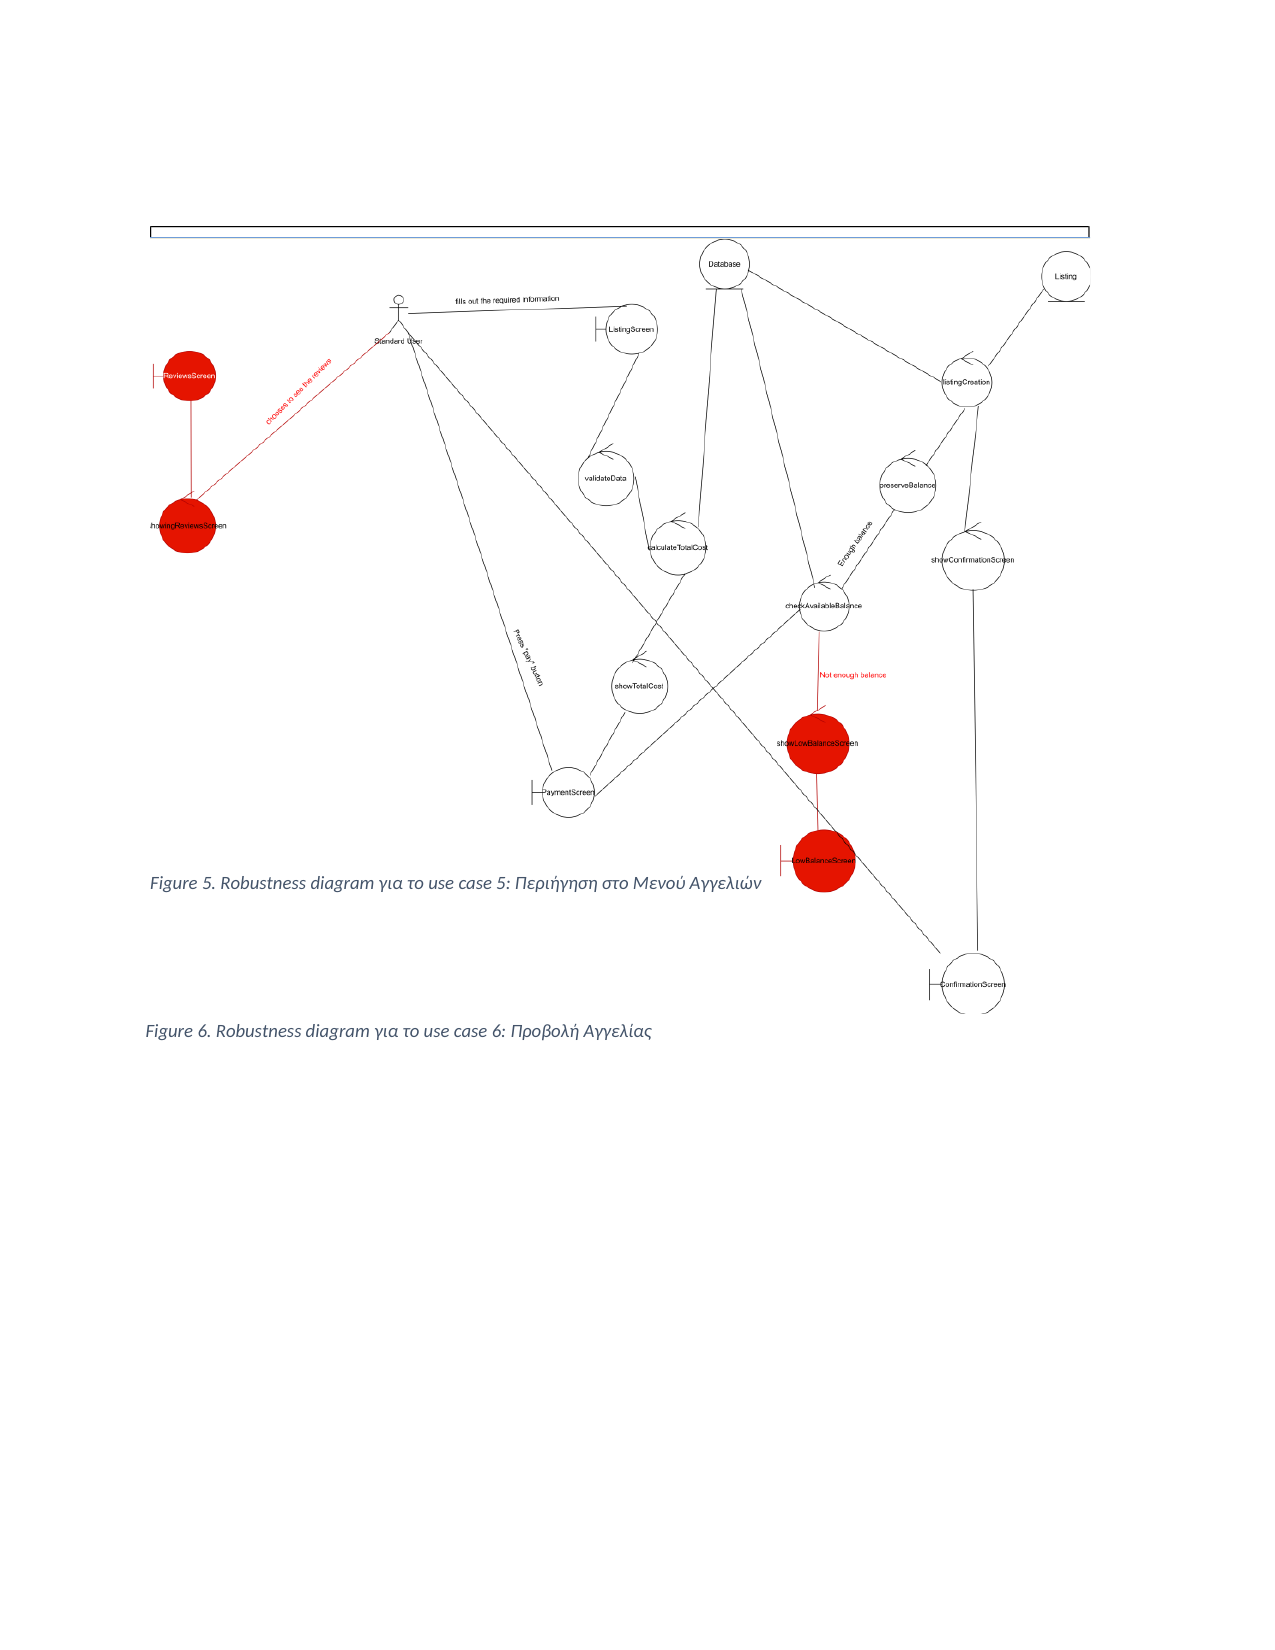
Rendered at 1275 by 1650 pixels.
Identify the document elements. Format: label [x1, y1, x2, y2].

picture [150, 226, 1091, 1014]
